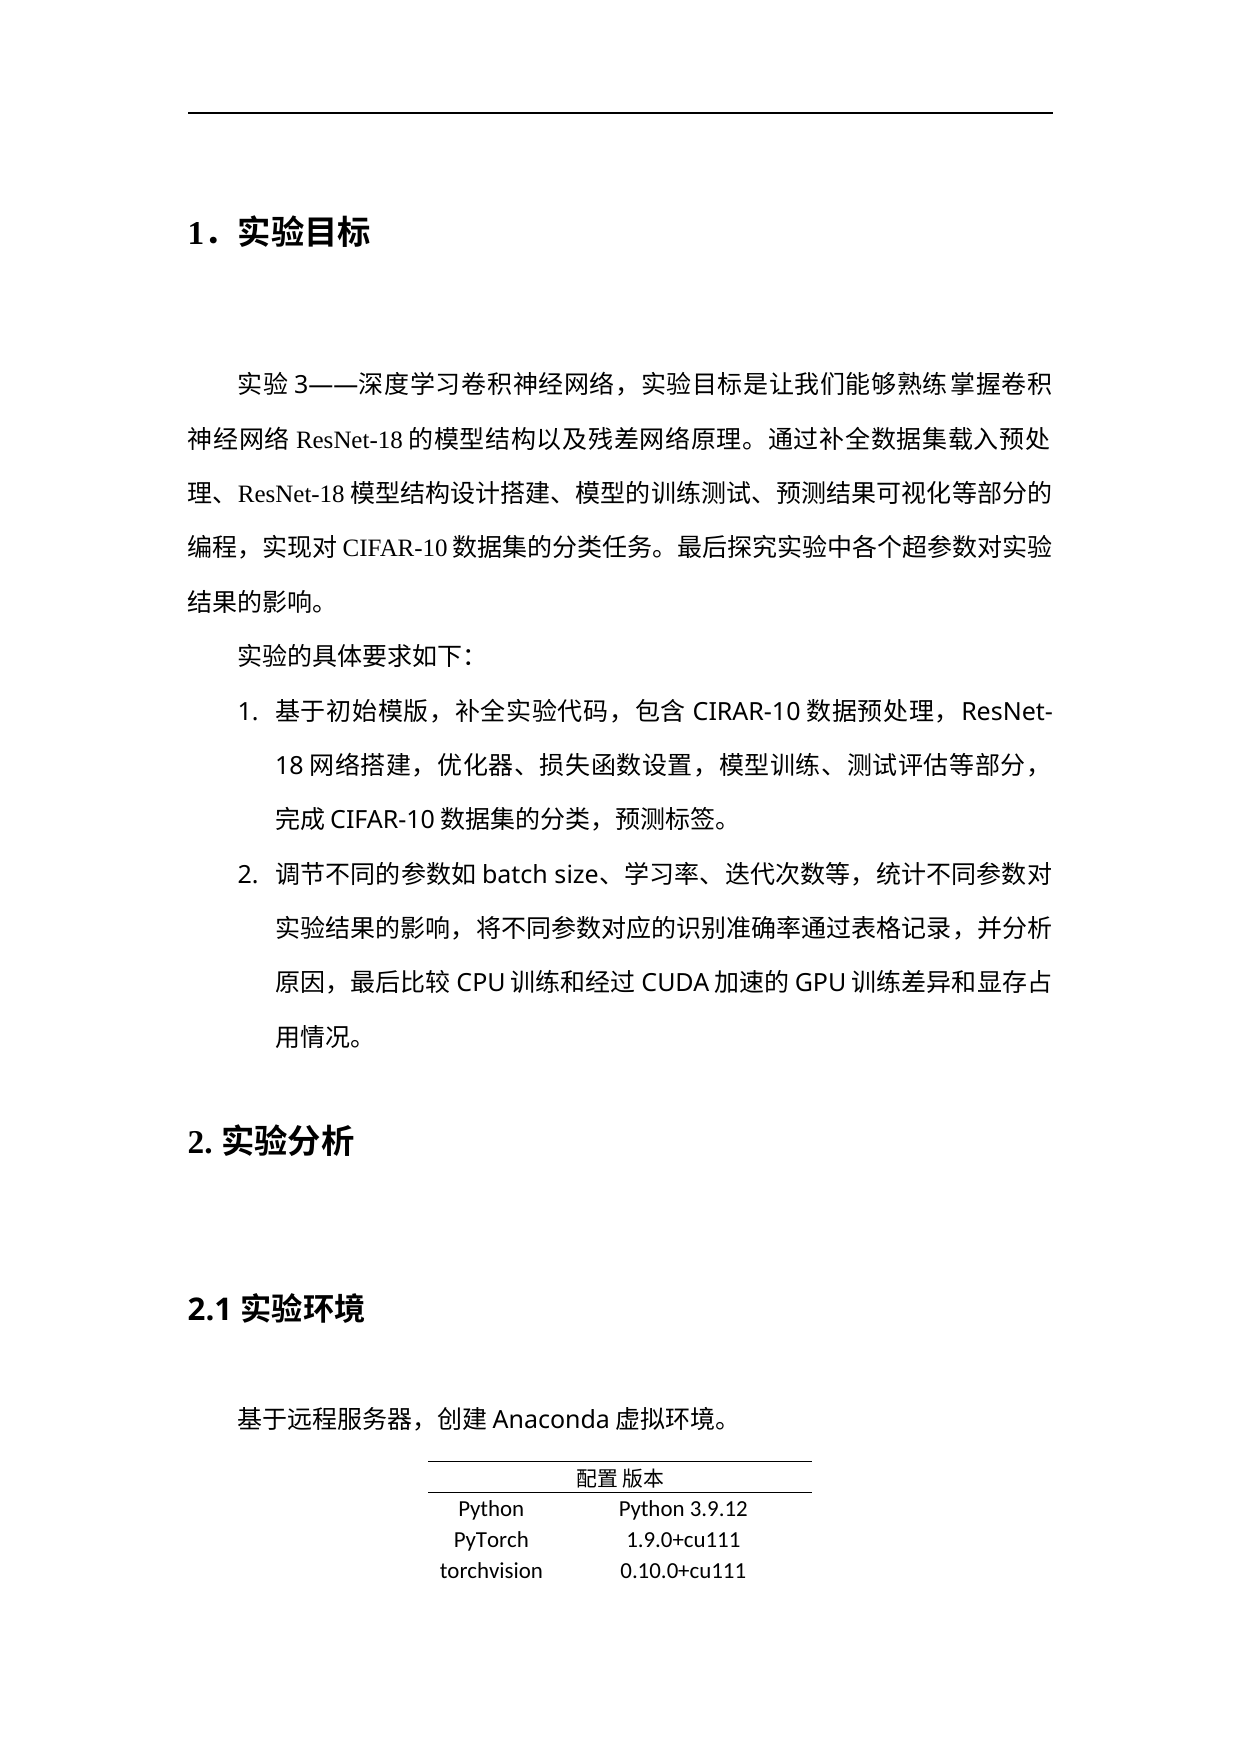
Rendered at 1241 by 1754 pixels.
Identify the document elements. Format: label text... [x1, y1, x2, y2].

list 调节不同的参数如batch size、学习率、迭代次数等，统计不同参数对实验结果的影响，将不同参数对应的识别准确率通过表格记录，并分析原因，最后比较CPU训练和经过CUDA加速的GPU训练差异和显存占用情况。 [237, 854, 1053, 1053]
table_cell 1.9.0+cu111 [554, 1523, 812, 1554]
subtitle 2. 实验分析 [187, 1107, 1053, 1172]
table_cell Python [428, 1493, 554, 1523]
table_cell PyTorch [428, 1523, 554, 1554]
table_header 配置 版本 [428, 1462, 812, 1492]
text 实验3——深度学习卷积神经网络，实验目标是让我们能够熟练掌握卷积神经网络ResNet-18的模型结构以及残差网络原理。通过补全数据集载入预处理、ResNet-18模型结构设计搭建、模型的训练测试、预测结果可视化等部分的编程，实现对CIFAR-10数据集的分类任务。最后探究实验中各个超参数对实验结果的影响。 [187, 365, 1053, 618]
text 基于远程服务器，创建Anaconda虚拟环境。 [187, 1399, 1053, 1436]
table_cell Python 3.9.12 [554, 1493, 812, 1523]
text 实验的具体要求如下： [187, 637, 1053, 673]
table_cell 0.10.0+cu111 [554, 1555, 812, 1586]
subtitle 2.1 实验环境 [187, 1274, 1053, 1339]
list 基于初始模版，补全实验代码，包含CIRAR-10数据预处理，ResNet-18网络搭建，优化器、损失函数设置，模型训练、测试评估等部分，完成CIFAR-10数据集的分类，预测标签。 [237, 691, 1053, 836]
subtitle 1．实验目标 [187, 197, 1053, 262]
table_cell torchvision [428, 1555, 554, 1586]
